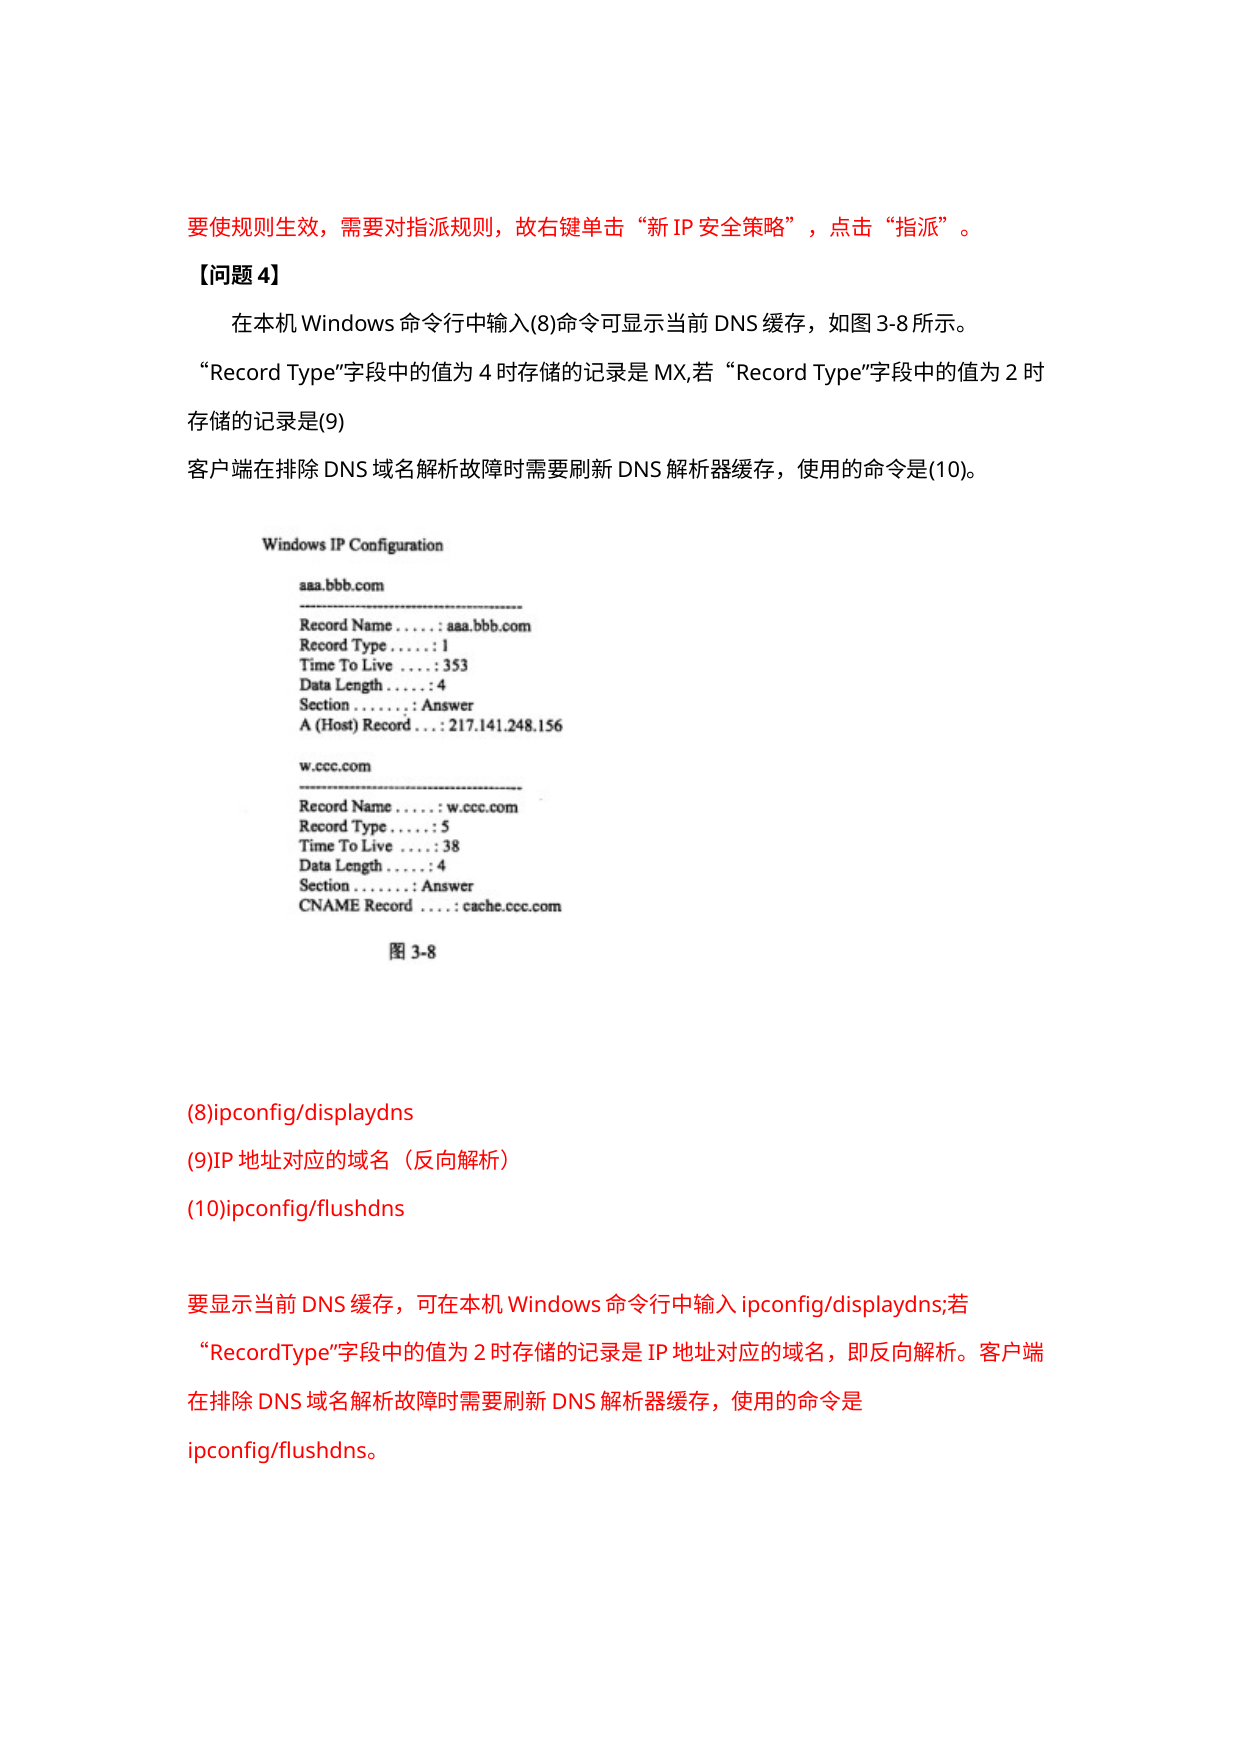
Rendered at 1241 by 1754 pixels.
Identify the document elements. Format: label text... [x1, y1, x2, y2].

text (10)ipconfig/flushdns [187, 1192, 1053, 1224]
text 要显示当前DNS缓存，可在本机Windows命令行中输入ipconfig/displaydns;若“RecordType”字段中的值为2时存储的记录是IP地址对应的域名，即反向解析。客户端在排除DNS域名解析故障时需要刷新DNS解析器缓存，使用的命令是 ipconfig/flushdns。 [187, 1286, 1053, 1465]
text (9)IP地址对应的域名（反向解析） [187, 1143, 1053, 1176]
text 在本机Windows命令行中输入(8)命令可显示当前DNS缓存，如图3-8所示。“Record Type”字段中的值为4时存储的记录是MX,若“Record Type”字段中的值为2 时存储的记录是(9) [187, 306, 1053, 436]
picture [187, 501, 668, 987]
text 要使规则生效，需要对指派规则，故右键单击“新IP安全策略”，点击“指派”。 [187, 209, 1053, 242]
text 客户端在排除DNS域名解析故障时需要刷新DNS解析器缓存，使用的命令是(10)。 [187, 452, 1053, 484]
text 【问题4】 [187, 258, 1053, 290]
text (8)ipconfig/displaydns [187, 1096, 1053, 1128]
